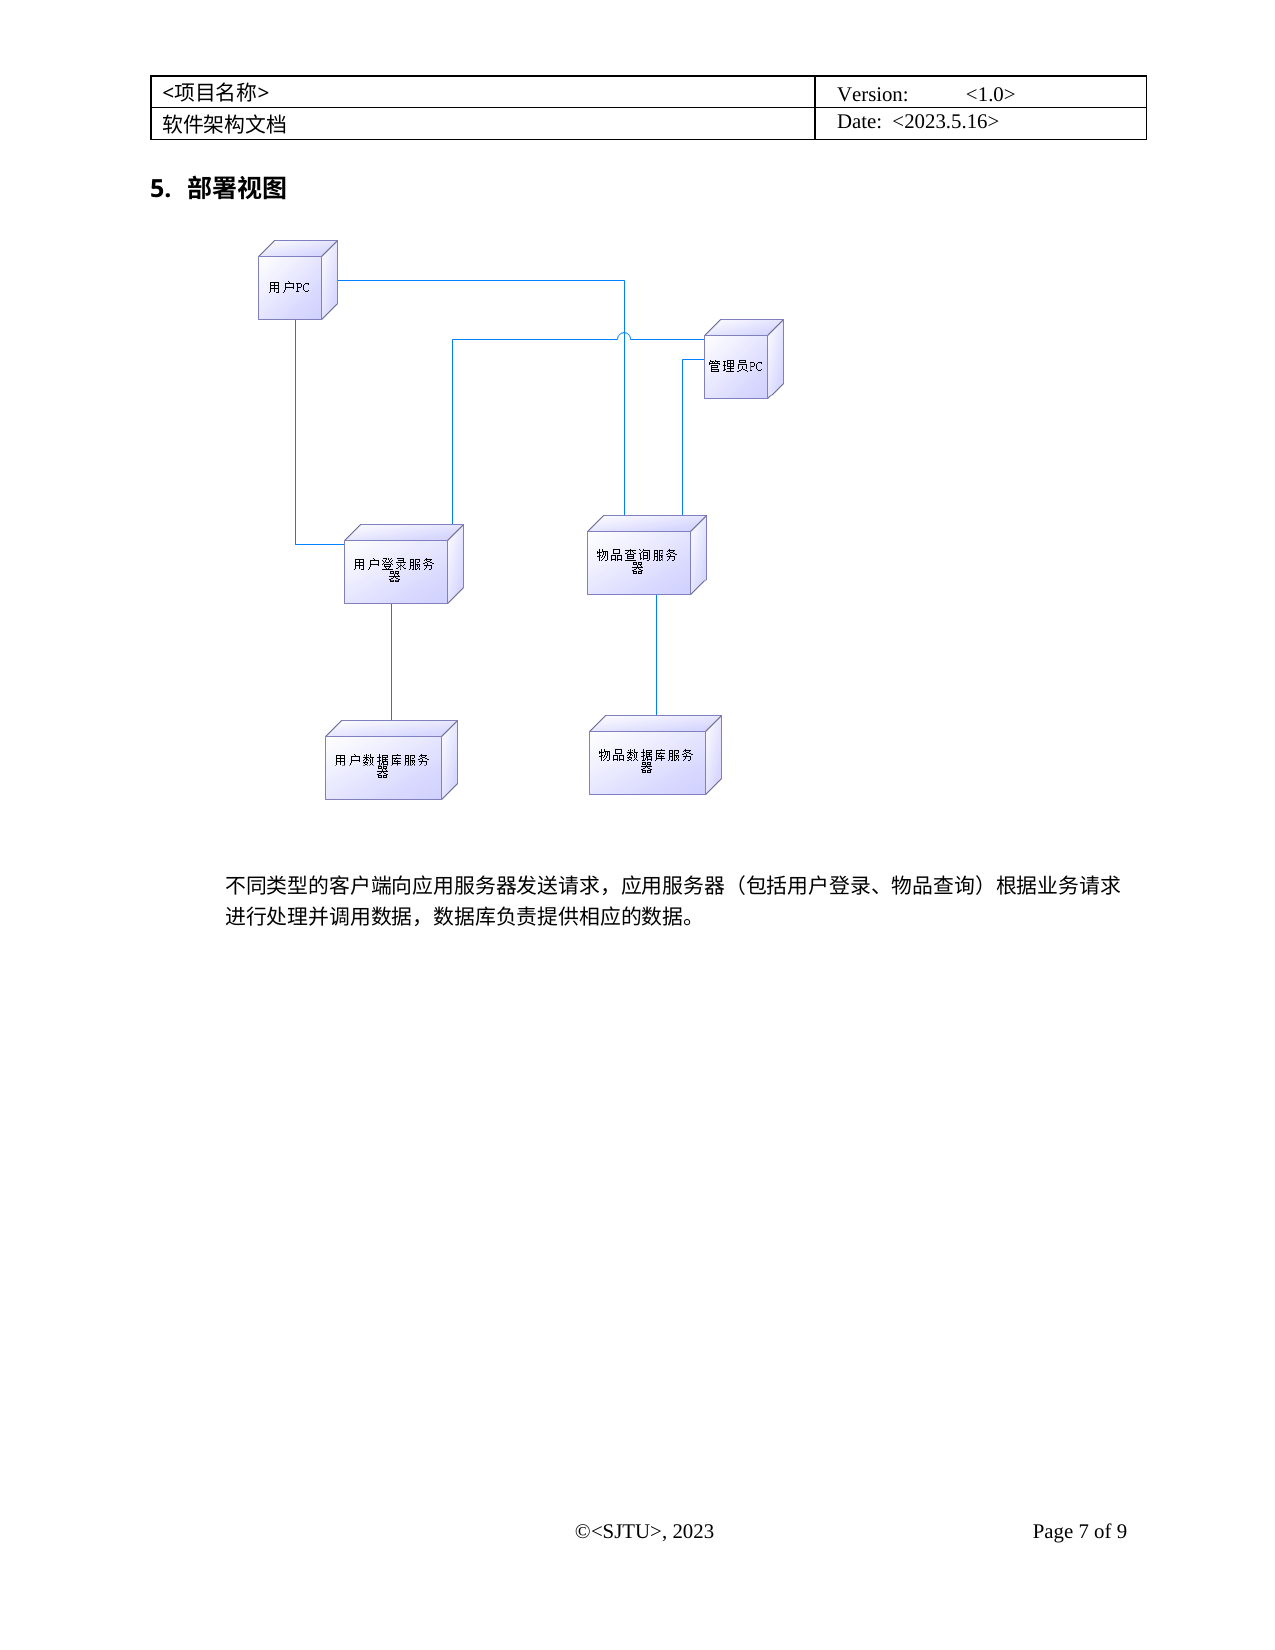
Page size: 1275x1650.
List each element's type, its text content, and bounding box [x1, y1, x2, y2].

subtitle 部署视图 [150, 169, 1125, 205]
picture [225, 211, 838, 858]
text 不同类型的客户端向应用服务器发送请求，应用服务器（包括用户登录、物品查询）根据业务请求进行处理并调用数据，数据库负责提供相应的数据。 [225, 870, 1125, 930]
